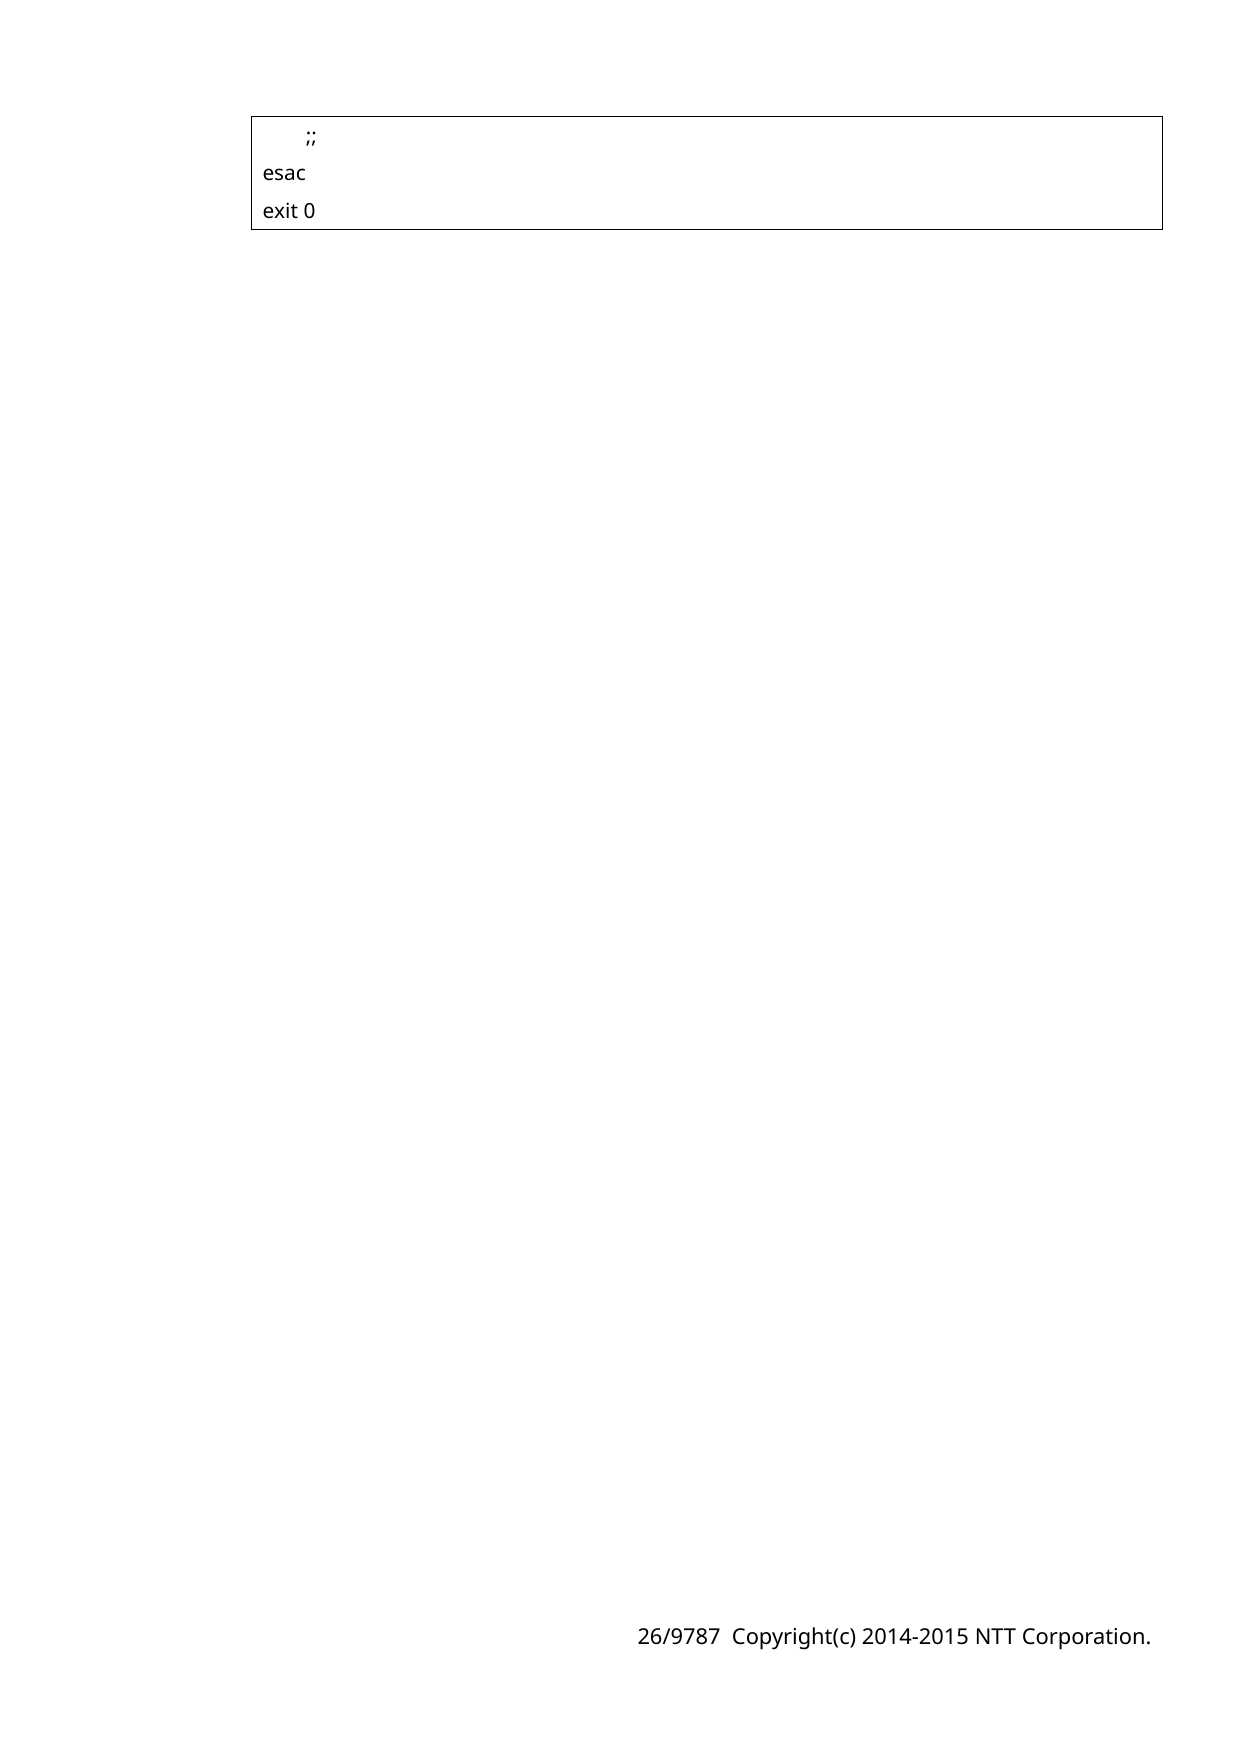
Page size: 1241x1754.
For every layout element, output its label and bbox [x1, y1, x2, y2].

table_header [252, 117, 1162, 229]
